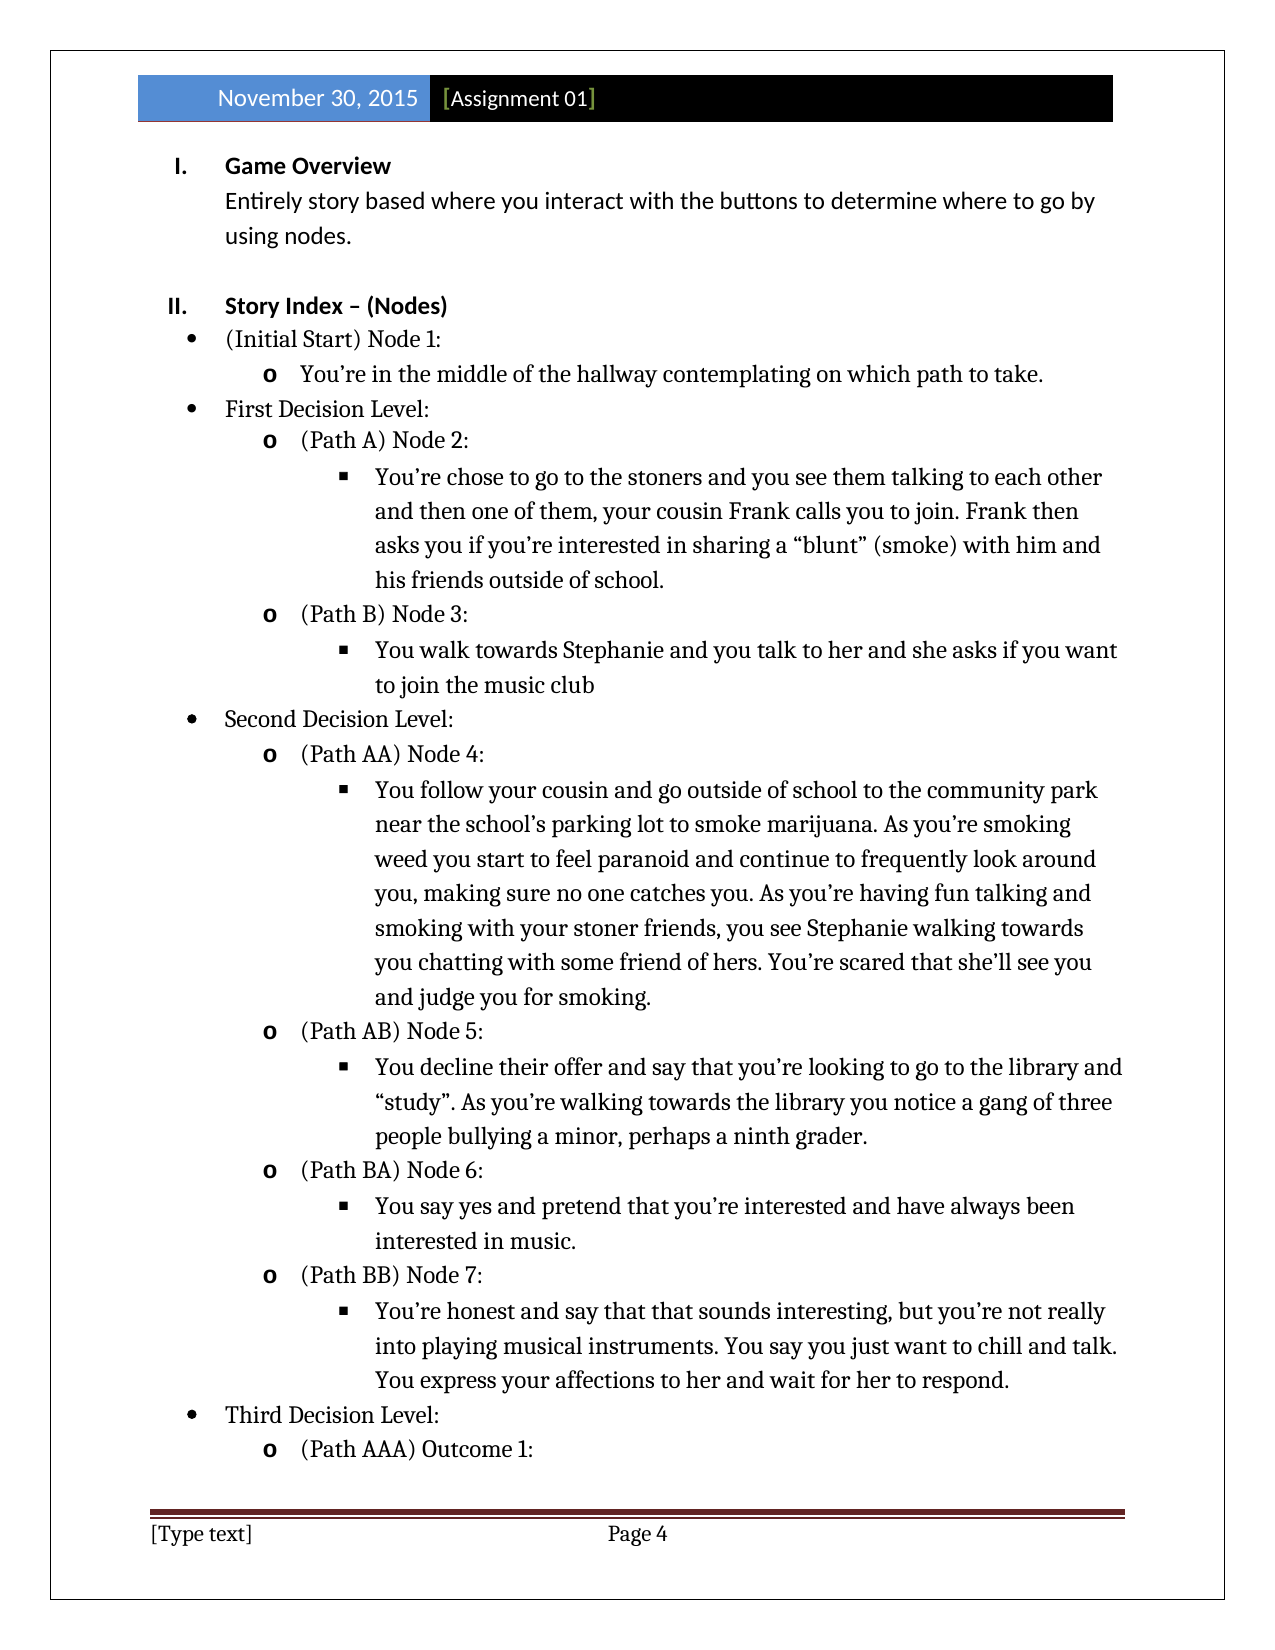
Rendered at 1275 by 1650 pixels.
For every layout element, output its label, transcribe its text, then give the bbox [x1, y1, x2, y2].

list You walk towards Stephanie and you talk to her and she asks if you want to join the music club [337, 636, 1125, 699]
list (Path BB) Node 7: [262, 1261, 1125, 1291]
list Entirely story based where you interact with the buttons to determine where to go by using nodes. [225, 185, 1125, 251]
list You follow your cousin and go outside of school to the community park near the school’s parking lot to smoke marijuana. As you’re smoking weed you start to feel paranoid and continue to frequently look around you, making sure no one catches you. As you’re having fun talking and smoking with your stoner friends, you see Stephanie walking towards you chatting with some friend of hers. You’re scared that she’ll see you and judge you for smoking. [337, 776, 1125, 1011]
list You’re honest and say that that sounds interesting, but you’re not really into playing musical instruments. You say you just want to chill and talk. You express your affections to her and wait for her to respond. [337, 1297, 1125, 1395]
list You’re in the middle of the hallway contemplating on which path to take. [262, 359, 1125, 389]
list (Path B) Node 3: [262, 600, 1125, 630]
list (Path BA) Node 6: [262, 1156, 1125, 1186]
list You decline their offer and say that you’re looking to go to the library and “study”. As you’re walking towards the library you notice a gang of three people bullying a minor, perhaps a ninth grader. [337, 1053, 1125, 1151]
list (Initial Start) Node 1: [187, 325, 1125, 354]
list (Path A) Node 2: [262, 426, 1125, 456]
list Second Decision Level: [187, 705, 1125, 734]
list Third Decision Level: [187, 1401, 1125, 1429]
list (Path AA) Node 4: [262, 740, 1125, 770]
list Game Overview [187, 150, 1125, 181]
list Story Index – (Nodes) [187, 290, 1125, 321]
list (Path AB) Node 5: [262, 1017, 1125, 1047]
list (Path AAA) Outcome 1: [262, 1435, 1125, 1465]
list First Decision Level: [187, 395, 1125, 424]
list You’re chose to go to the stoners and you see them talking to each other and then one of them, your cousin Frank calls you to join. Frank then asks you if you’re interested in sharing a “blunt” (smoke) with him and his friends outside of school. [337, 462, 1125, 594]
list You say yes and pretend that you’re interested and have always been interested in music. [337, 1192, 1125, 1256]
